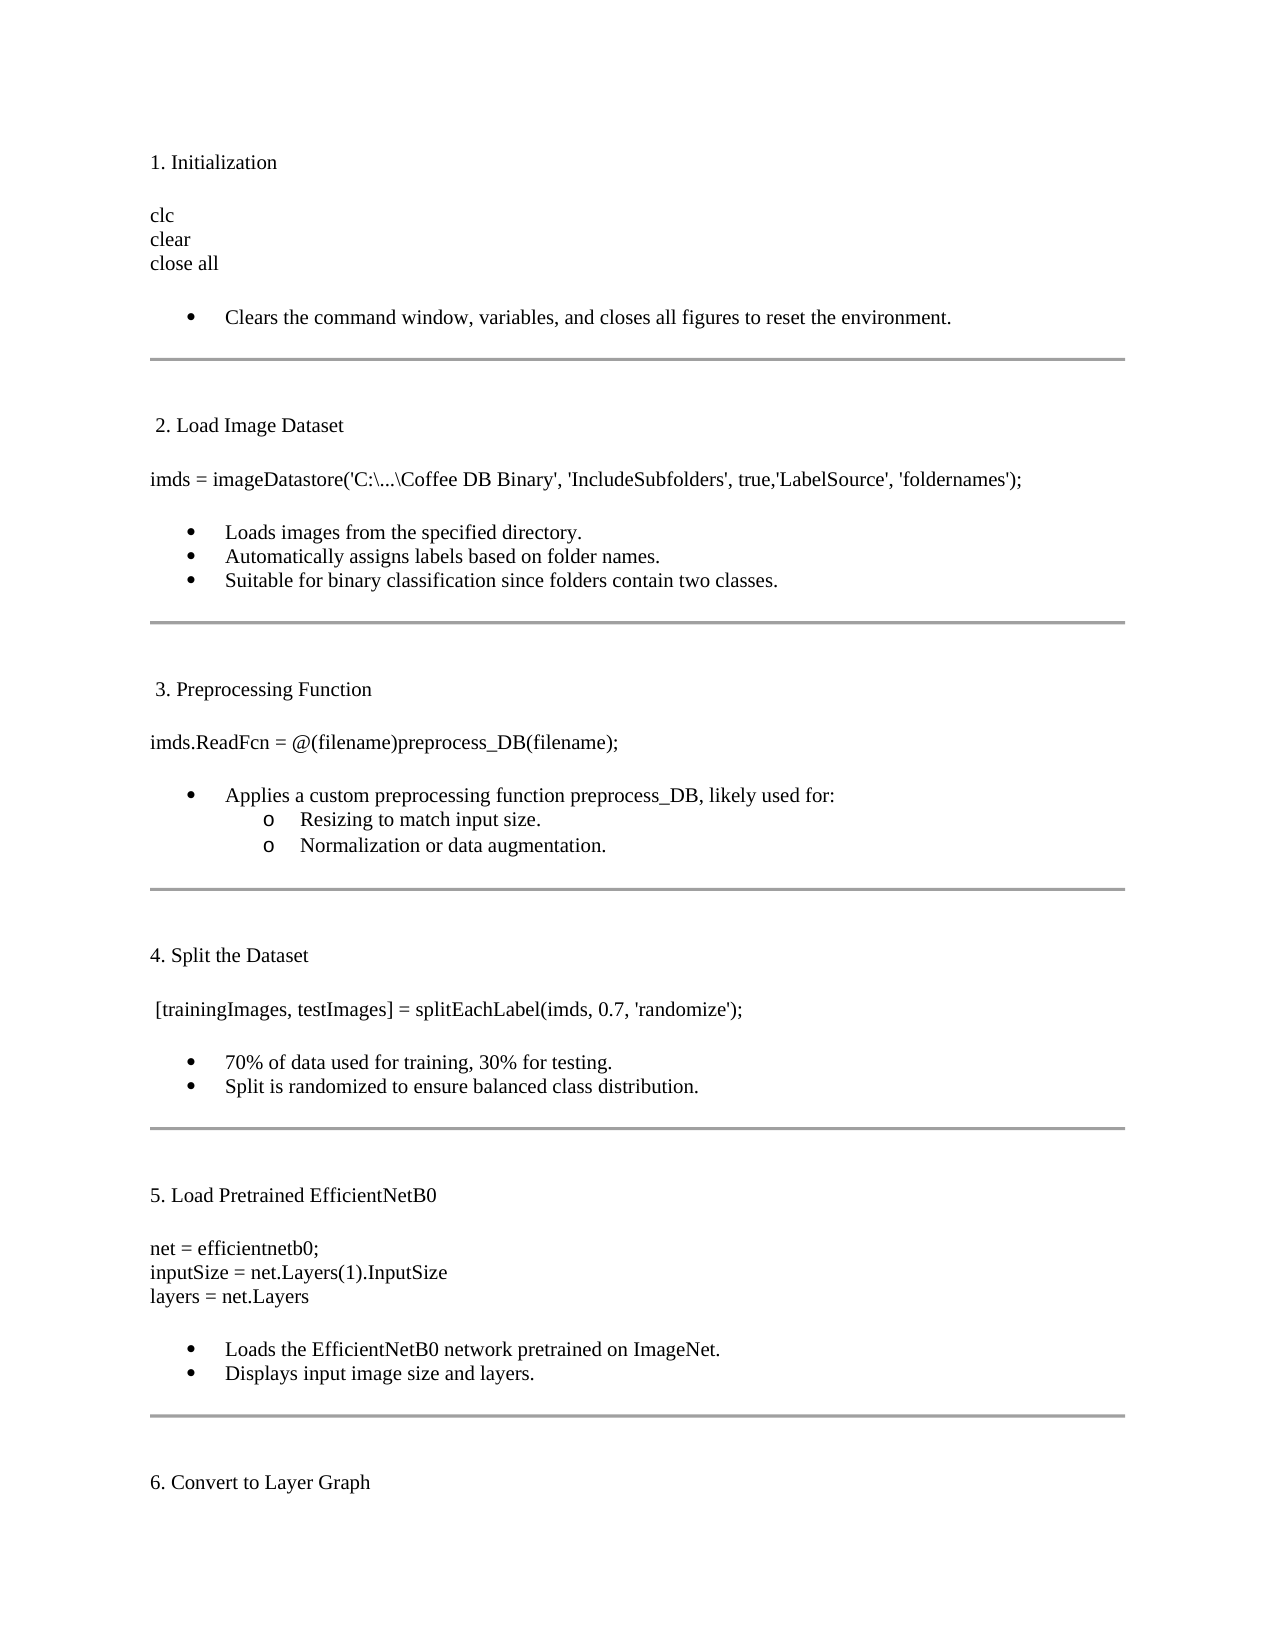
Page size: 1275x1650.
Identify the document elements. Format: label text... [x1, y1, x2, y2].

list Normalization or data augmentation. [262, 833, 1125, 859]
list Suitable for binary classification since folders contain two classes. [187, 568, 1125, 592]
text layers = net.Layers [150, 1284, 1125, 1308]
list Automatically assigns labels based on folder names. [187, 544, 1125, 568]
list Loads images from the specified directory. [187, 520, 1125, 544]
text inputSize = net.Layers(1).InputSize [150, 1260, 1125, 1284]
text clear [150, 227, 1125, 251]
list 70% of data used for training, 30% for testing. [187, 1050, 1125, 1074]
text 5. Load Pretrained EfficientNetB0 [150, 1183, 1125, 1207]
list Applies a custom preprocessing function preprocess_DB, likely used for: [187, 783, 1125, 807]
text [trainingImages, testImages] = splitEachLabel(imds, 0.7, 'randomize'); [150, 997, 1125, 1021]
text close all [150, 251, 1125, 275]
list Clears the command window, variables, and closes all figures to reset the environment. [187, 304, 1125, 329]
text 3. Preprocessing Function [150, 677, 1125, 701]
text imds.ReadFcn = @(filename)preprocess_DB(filename); [150, 730, 1125, 754]
list Split is randomized to ensure balanced class distribution. [187, 1074, 1125, 1098]
text 1. Initialization [150, 150, 1125, 174]
list Resizing to match input size. [262, 807, 1125, 833]
list Loads the EfficientNetB0 network pretrained on ImageNet. [187, 1337, 1125, 1361]
text imds = imageDatastore('C:\...\Coffee DB Binary', 'IncludeSubfolders', true,'LabelSource', 'foldernames'); [150, 467, 1125, 491]
text 6. Convert to Layer Graph [150, 1470, 1125, 1494]
list Displays input image size and layers. [187, 1361, 1125, 1385]
text 2. Load Image Dataset [150, 413, 1125, 437]
text clc [150, 203, 1125, 227]
text net = efficientnetb0; [150, 1236, 1125, 1260]
text 4. Split the Dataset [150, 943, 1125, 967]
